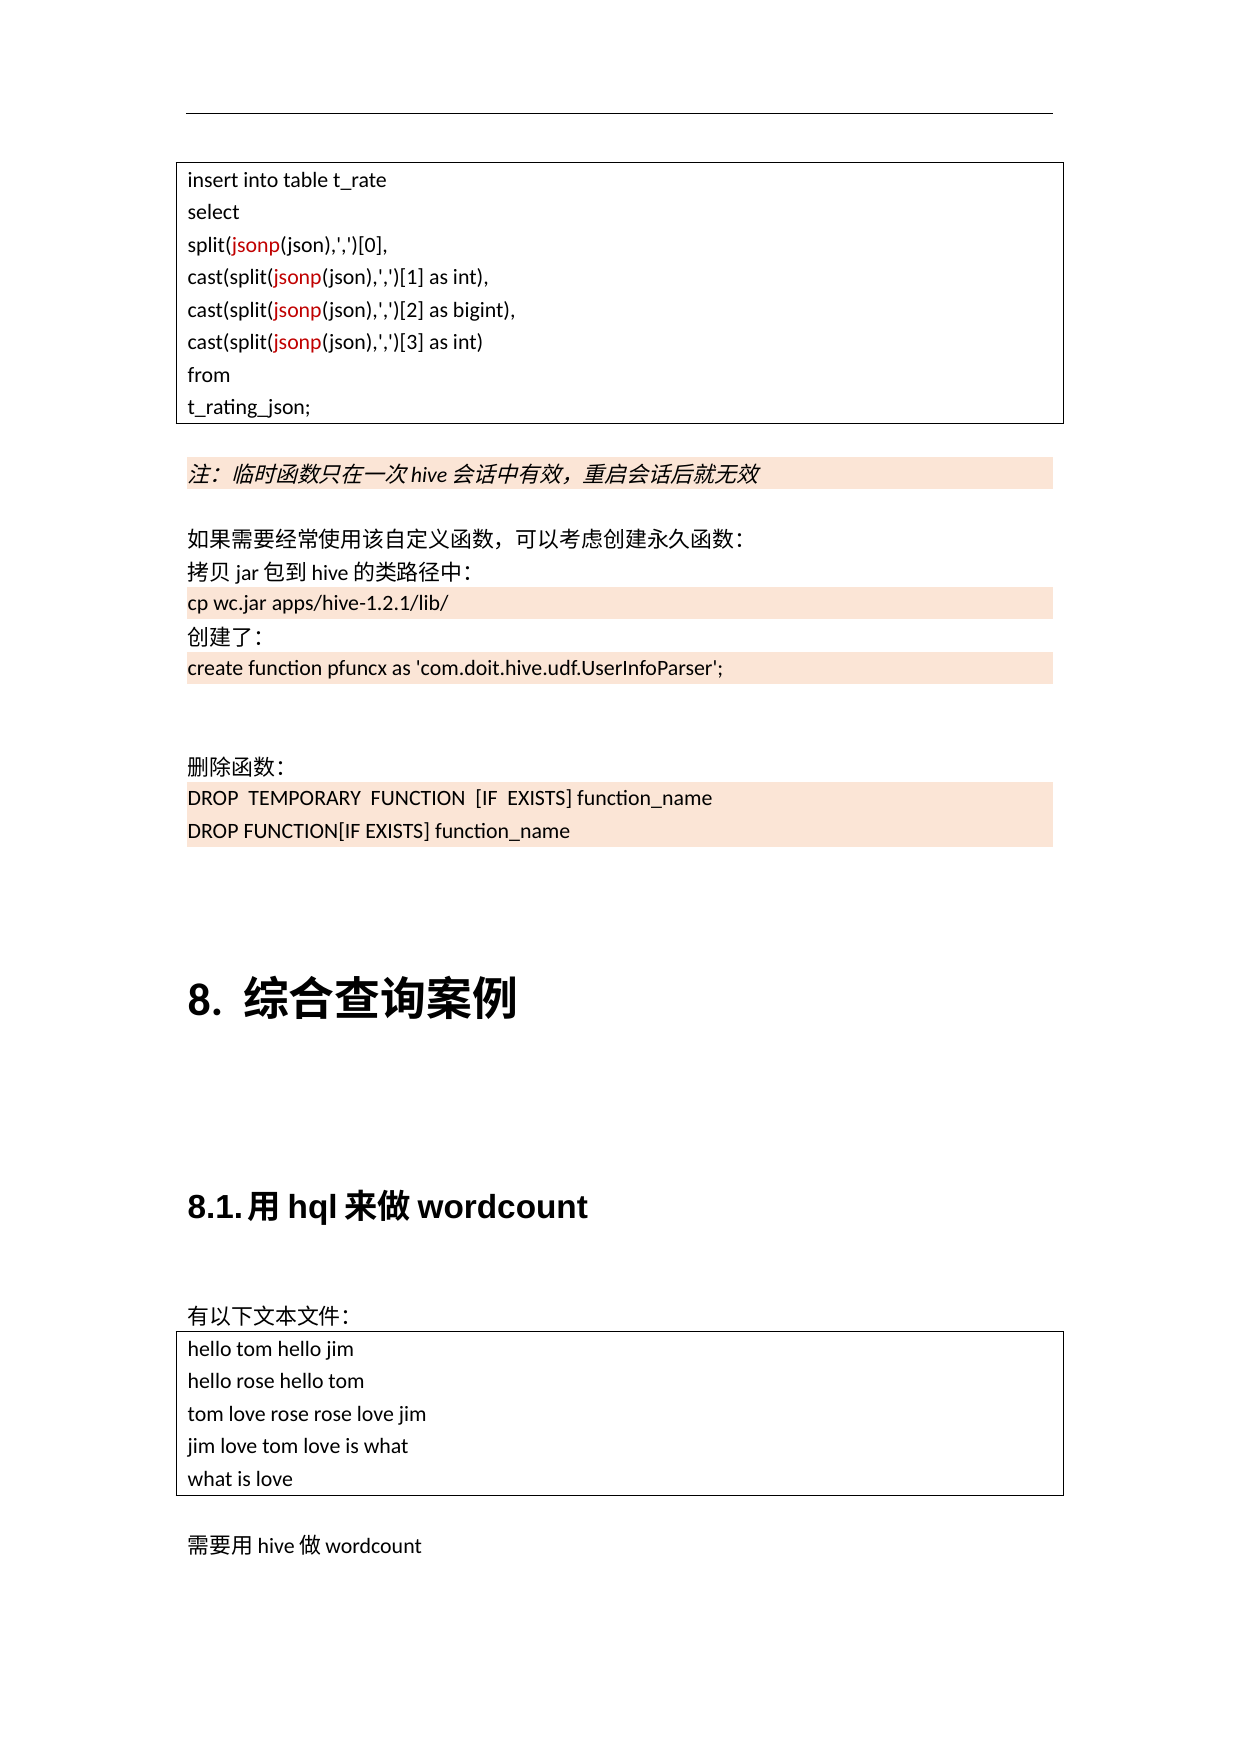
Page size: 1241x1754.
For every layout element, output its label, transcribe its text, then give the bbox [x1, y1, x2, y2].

text 如果需要经常使用该自定义函数，可以考虑创建永久函数： [187, 522, 1053, 554]
text 需要用hive做wordcount [187, 1528, 1053, 1561]
text DROP FUNCTION[IF EXISTS] function_name [187, 814, 1053, 847]
text 有以下文本文件： [187, 1298, 1053, 1331]
table_header hello tom hello jim hello rose hello tom tom love rose rose love jim jim love tom love is what what is love [177, 1332, 1063, 1494]
subtitle 综合查询案例 [187, 947, 1053, 1044]
text 创建了： [187, 619, 1053, 652]
text 拷贝jar包到hive的类路径中： [187, 554, 1053, 587]
text create function pfuncx as 'com.doit.hive.udf.UserInfoParser'; [187, 652, 1053, 684]
text 注：临时函数只在一次hive会话中有效，重启会话后就无效 [187, 457, 1053, 489]
text cp wc.jar apps/hive-1.2.1/lib/ [187, 587, 1053, 619]
text DROP TEMPORARY FUNCTION [IF EXISTS] function_name [187, 782, 1053, 814]
text 删除函数： [187, 749, 1053, 782]
subtitle 用hql来做wordcount [187, 1172, 1053, 1237]
table_header insert into table t_rate select split(jsonp(json),',')[0], cast(split(jsonp(json),',')[1] as int), cast(split(jsonp(json),',')[2] as bigint), cast(split(jsonp(json),',')[3] as int) from t_rating_json; [177, 163, 1063, 423]
